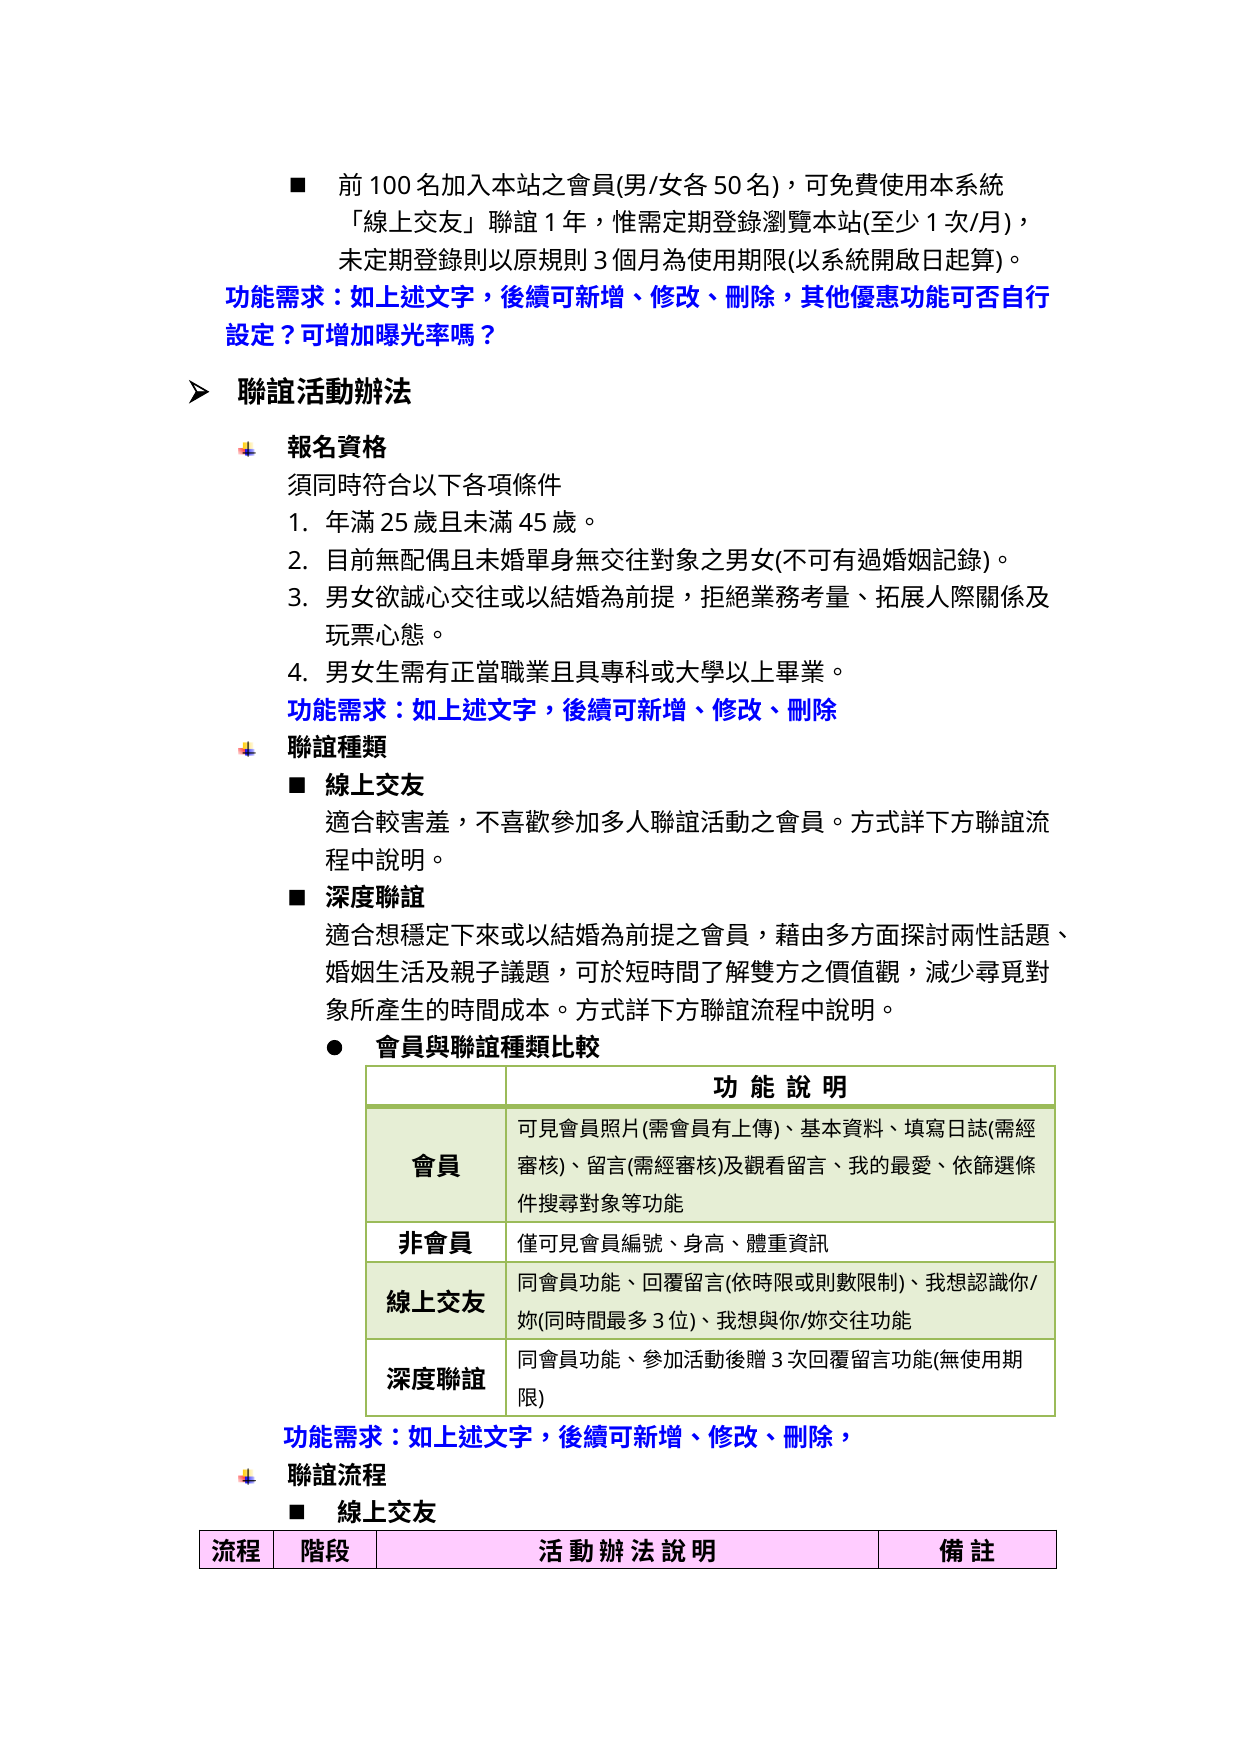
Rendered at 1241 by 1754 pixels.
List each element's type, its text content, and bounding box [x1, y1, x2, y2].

list 線上交友 [287, 1492, 1053, 1529]
list 報名資格 [237, 427, 1053, 464]
list 聯誼流程 [237, 1454, 1053, 1492]
table_header 活 動 辦 法 說 明 [377, 1531, 878, 1568]
table_cell 線上交友 [367, 1263, 505, 1338]
list 線上交友 [287, 764, 1053, 802]
list 目前無配偶且未婚單身無交往對象之男女(不可有過婚姻記錄)。 [287, 539, 1053, 577]
list 會員與聯誼種類比較 [325, 1027, 1053, 1064]
list 設定？可增加曝光率嗎？ [225, 314, 1053, 352]
table_cell 深度聯誼 [367, 1340, 505, 1415]
list 須同時符合以下各項條件 [287, 464, 1053, 502]
list 功能需求：如上述文字，後續可新增、修改、刪除， [237, 1417, 1053, 1454]
picture [238, 1467, 256, 1485]
table_cell 會員 [367, 1109, 505, 1221]
list 男女欲誠心交往或以結婚為前提，拒絕業務考量、拓展人際關係及玩票心態。 [287, 577, 1053, 652]
text 功能需求：如上述文字，後續可新增、修改、刪除 [287, 689, 1053, 727]
table_header 備 註 [879, 1531, 1056, 1568]
table_cell 同會員功能、參加活動後贈3次回覆留言功能(無使用期限) [507, 1340, 1054, 1415]
list 適合想穩定下來或以結婚為前提之會員，藉由多方面探討兩性話題、婚姻生活及親子議題，可於短時間了解雙方之價值觀，減少尋覓對象所產生的時間成本。方式詳下方聯誼流程中說明。 [325, 914, 1053, 1027]
picture [238, 740, 256, 757]
list 深度聯誼 [287, 877, 1053, 914]
list 聯誼活動辦法 [187, 352, 1053, 427]
picture [238, 440, 256, 457]
table_cell 僅可見會員編號、身高、體重資訊 [507, 1223, 1054, 1261]
list 前100名加入本站之會員(男/女各50名)，可免費使用本系統「線上交友」聯誼1年，惟需定期登錄瀏覽本站(至少1次/月)，未定期登錄則以原規則3個月為使用期限(以系統開啟日起算)。 [288, 164, 1053, 277]
list 聯誼種類 [237, 727, 1053, 764]
table_header 流程 [200, 1531, 273, 1568]
list 功能需求：如上述文字，後續可新增、修改、刪除，其他優惠功能可否自行 [225, 277, 1053, 314]
table_cell 非會員 [367, 1223, 505, 1261]
table_cell 可見會員照片(需會員有上傳)、基本資料、填寫日誌(需經審核)、留言(需經審核)及觀看留言、我的最愛、依篩選條件搜尋對象等功能 [507, 1109, 1054, 1221]
list 年滿25歲且未滿45歲。 [287, 502, 1053, 539]
table_cell 同會員功能、回覆留言(依時限或則數限制)、我想認識你/妳(同時間最多3位)、我想與你/妳交往功能 [507, 1263, 1054, 1338]
table_header 階段 [274, 1531, 376, 1568]
table_header [367, 1067, 505, 1104]
list 男女生需有正當職業且具專科或大學以上畢業。 [287, 652, 1053, 689]
text 適合較害羞，不喜歡參加多人聯誼活動之會員。方式詳下方聯誼流程中說明。 [325, 802, 1053, 877]
table_header 功 能 說 明 [507, 1067, 1054, 1104]
